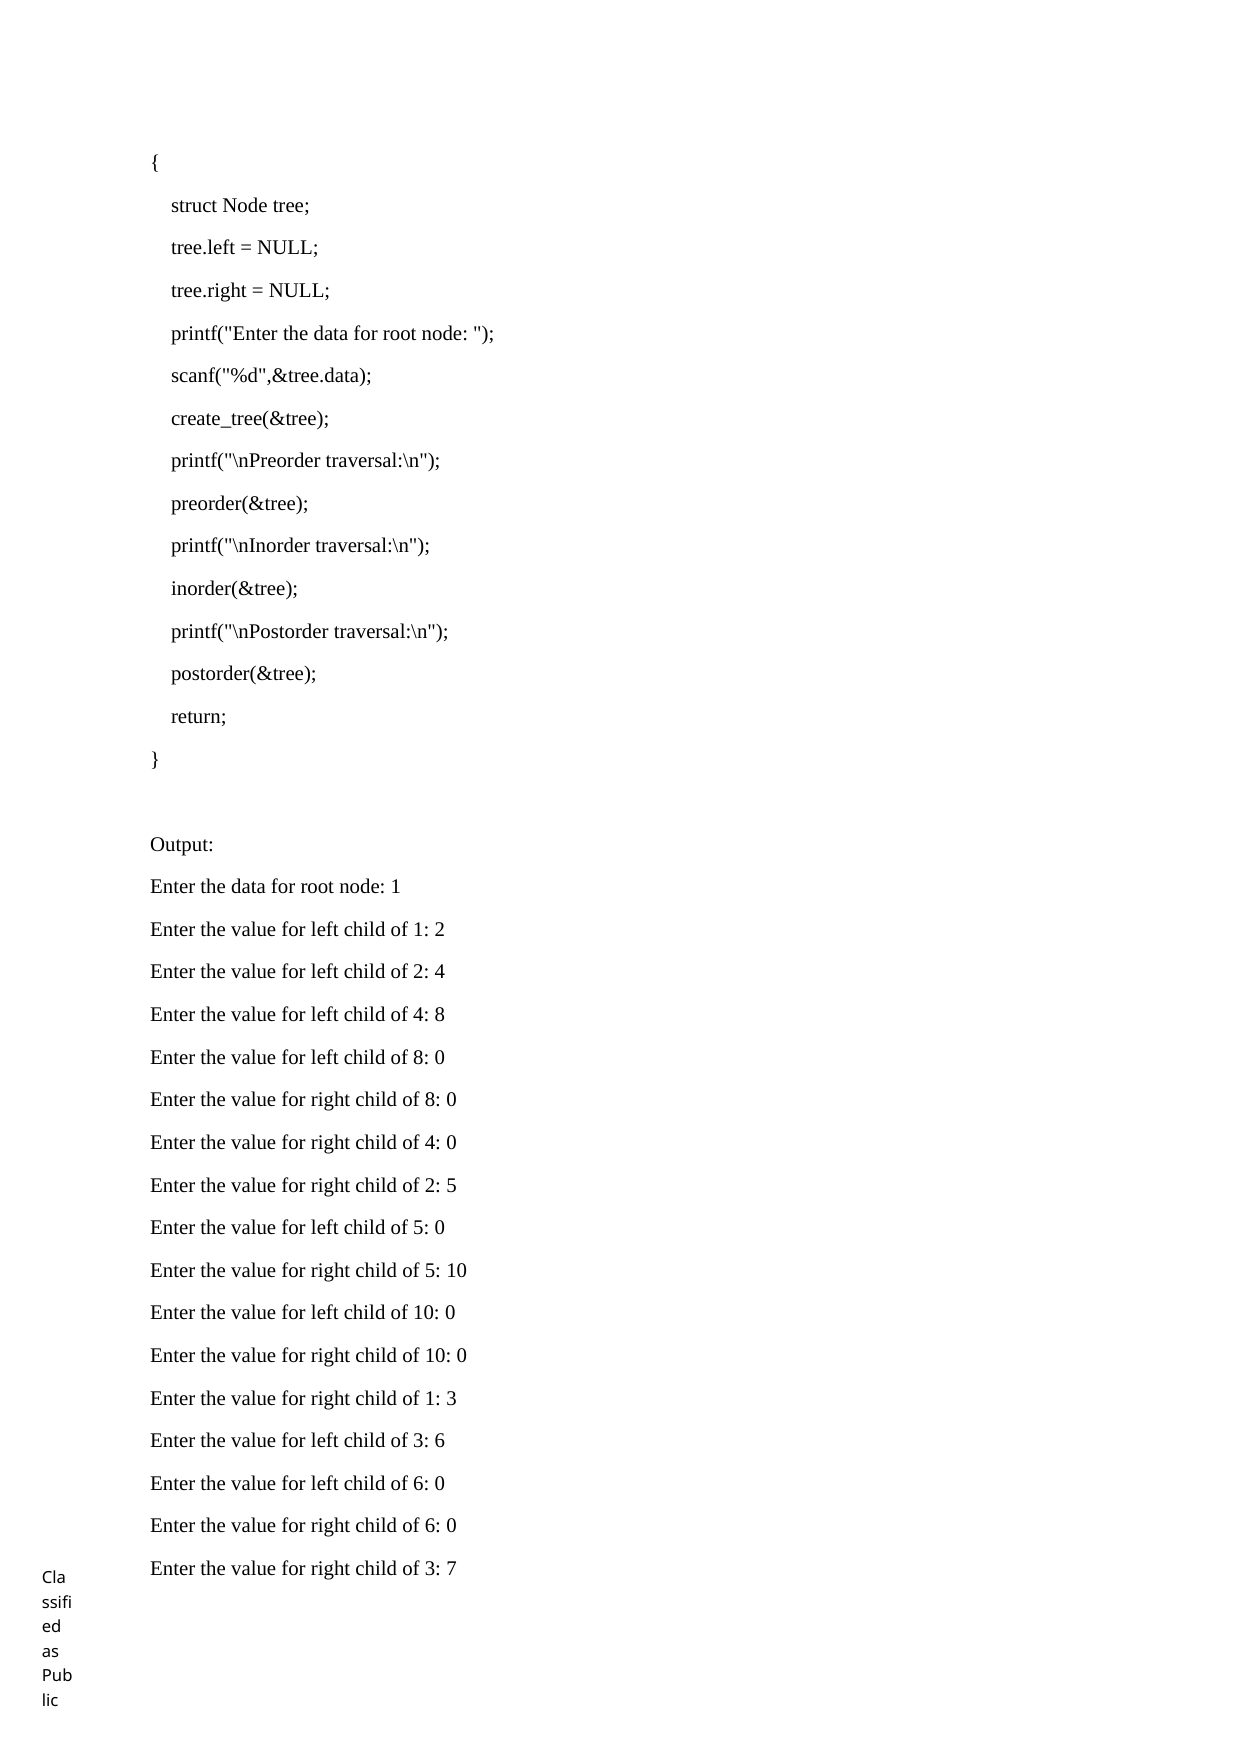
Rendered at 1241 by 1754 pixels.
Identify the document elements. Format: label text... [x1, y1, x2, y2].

text Enter the value for left child of 1: 2 [150, 917, 1090, 941]
text printf("Enter the data for root node: "); [150, 320, 1090, 344]
text Enter the value for left child of 8: 0 [150, 1045, 1090, 1069]
text Enter the value for right child of 1: 3 [150, 1386, 1090, 1409]
text printf("\nPostorder traversal:\n"); [150, 619, 1090, 643]
text Enter the data for root node: 1 [150, 874, 1090, 898]
text scanf("%d",&tree.data); [150, 363, 1090, 387]
text create_tree(&tree); [150, 406, 1090, 430]
text Enter the value for right child of 8: 0 [150, 1087, 1090, 1111]
text Enter the value for right child of 2: 5 [150, 1172, 1090, 1197]
text { [150, 150, 1090, 174]
text Enter the value for right child of 4: 0 [150, 1130, 1090, 1154]
text preorder(&tree); [150, 491, 1090, 515]
text Enter the value for left child of 5: 0 [150, 1215, 1090, 1239]
text Enter the value for right child of 10: 0 [150, 1343, 1090, 1367]
text Enter the value for right child of 5: 10 [150, 1258, 1090, 1282]
text postorder(&tree); [150, 661, 1090, 685]
text Enter the value for left child of 6: 0 [150, 1471, 1090, 1495]
text tree.right = NULL; [150, 278, 1090, 302]
text tree.left = NULL; [150, 235, 1090, 259]
text printf("\nPreorder traversal:\n"); [150, 448, 1090, 472]
text Enter the value for left child of 4: 8 [150, 1002, 1090, 1026]
text struct Node tree; [150, 193, 1090, 217]
text } [150, 746, 1090, 771]
text Enter the value for left child of 10: 0 [150, 1300, 1090, 1324]
text Enter the value for left child of 2: 4 [150, 959, 1090, 983]
text Enter the value for right child of 3: 7 [150, 1556, 1090, 1580]
text printf("\nInorder traversal:\n"); [150, 533, 1090, 557]
text Enter the value for right child of 6: 0 [150, 1513, 1090, 1537]
text Output: [150, 832, 1090, 856]
text return; [150, 704, 1090, 728]
text Enter the value for left child of 3: 6 [150, 1428, 1090, 1452]
text inorder(&tree); [150, 576, 1090, 600]
